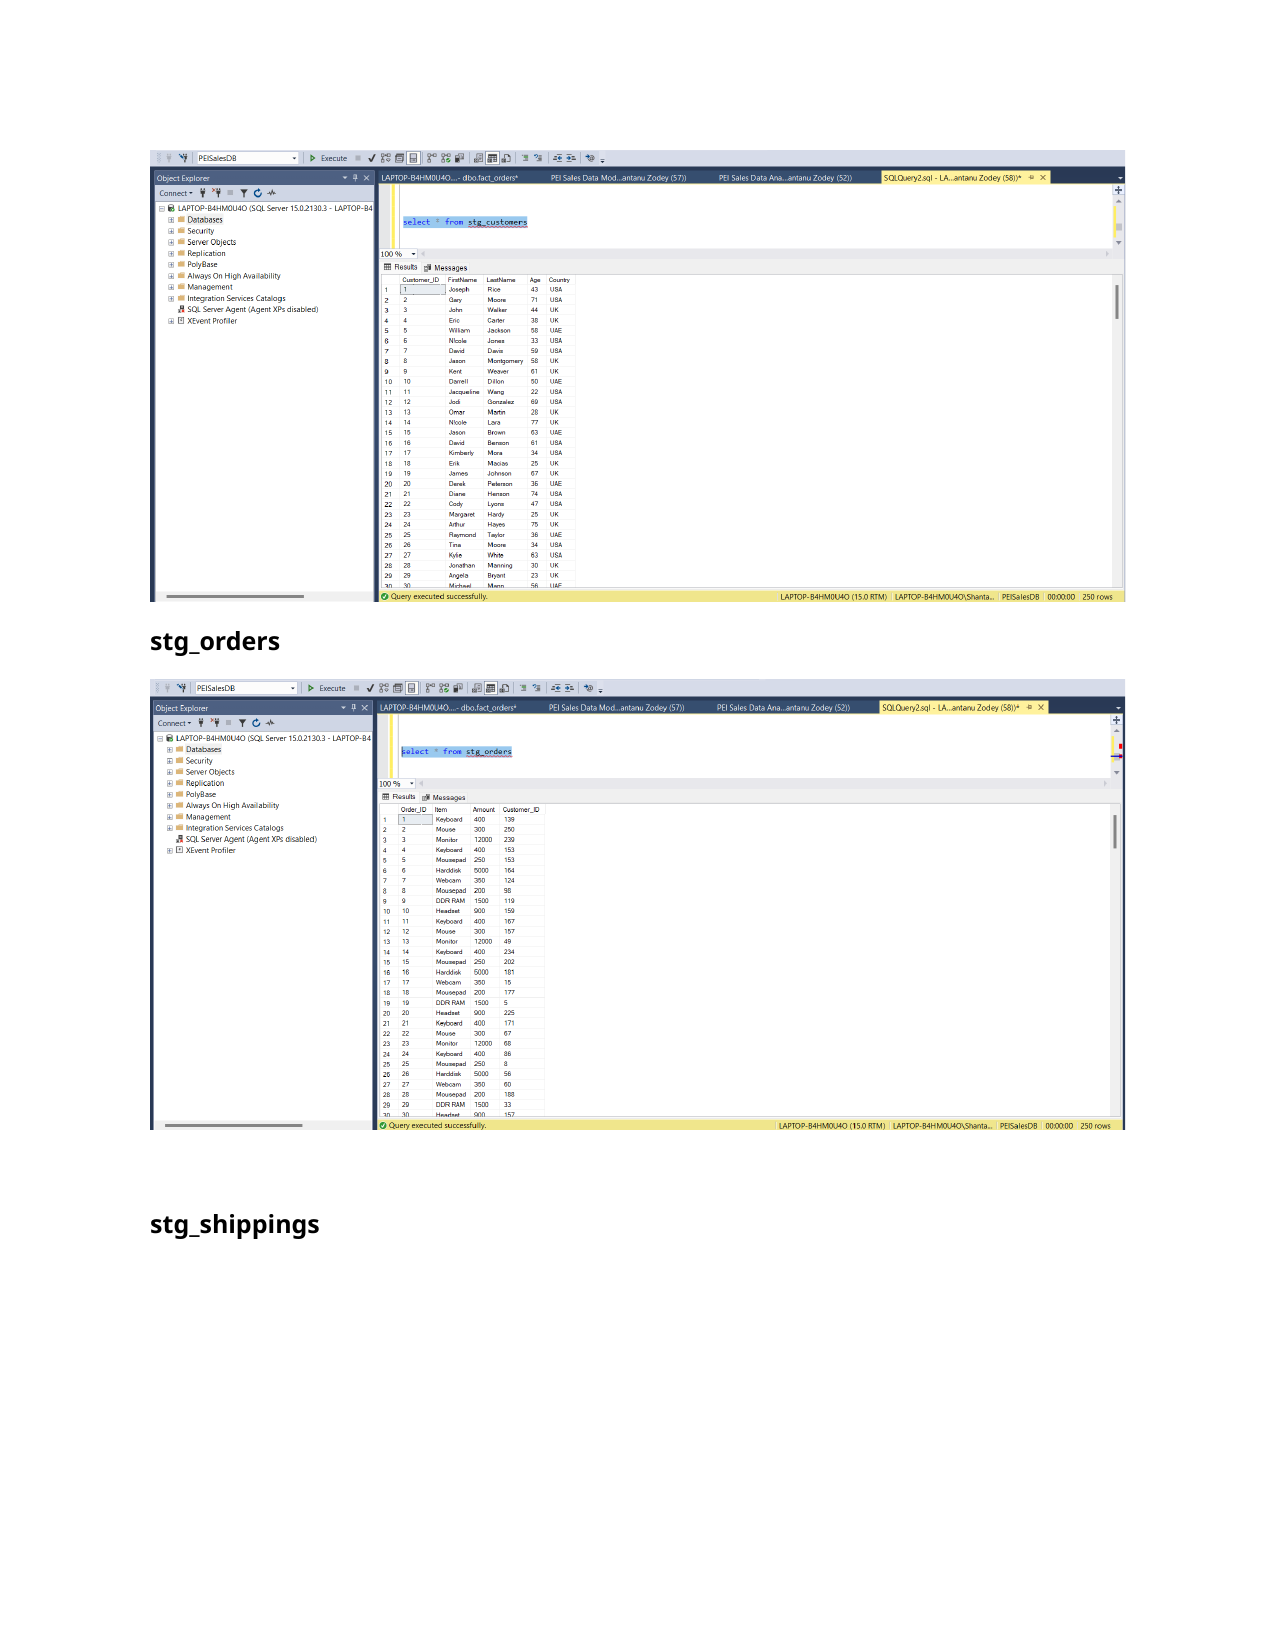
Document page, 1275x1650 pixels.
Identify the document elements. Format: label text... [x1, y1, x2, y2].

text stg_orders [150, 623, 1125, 657]
text stg_shippings [150, 1207, 1125, 1241]
picture [150, 150, 1125, 602]
picture [150, 679, 1125, 1130]
